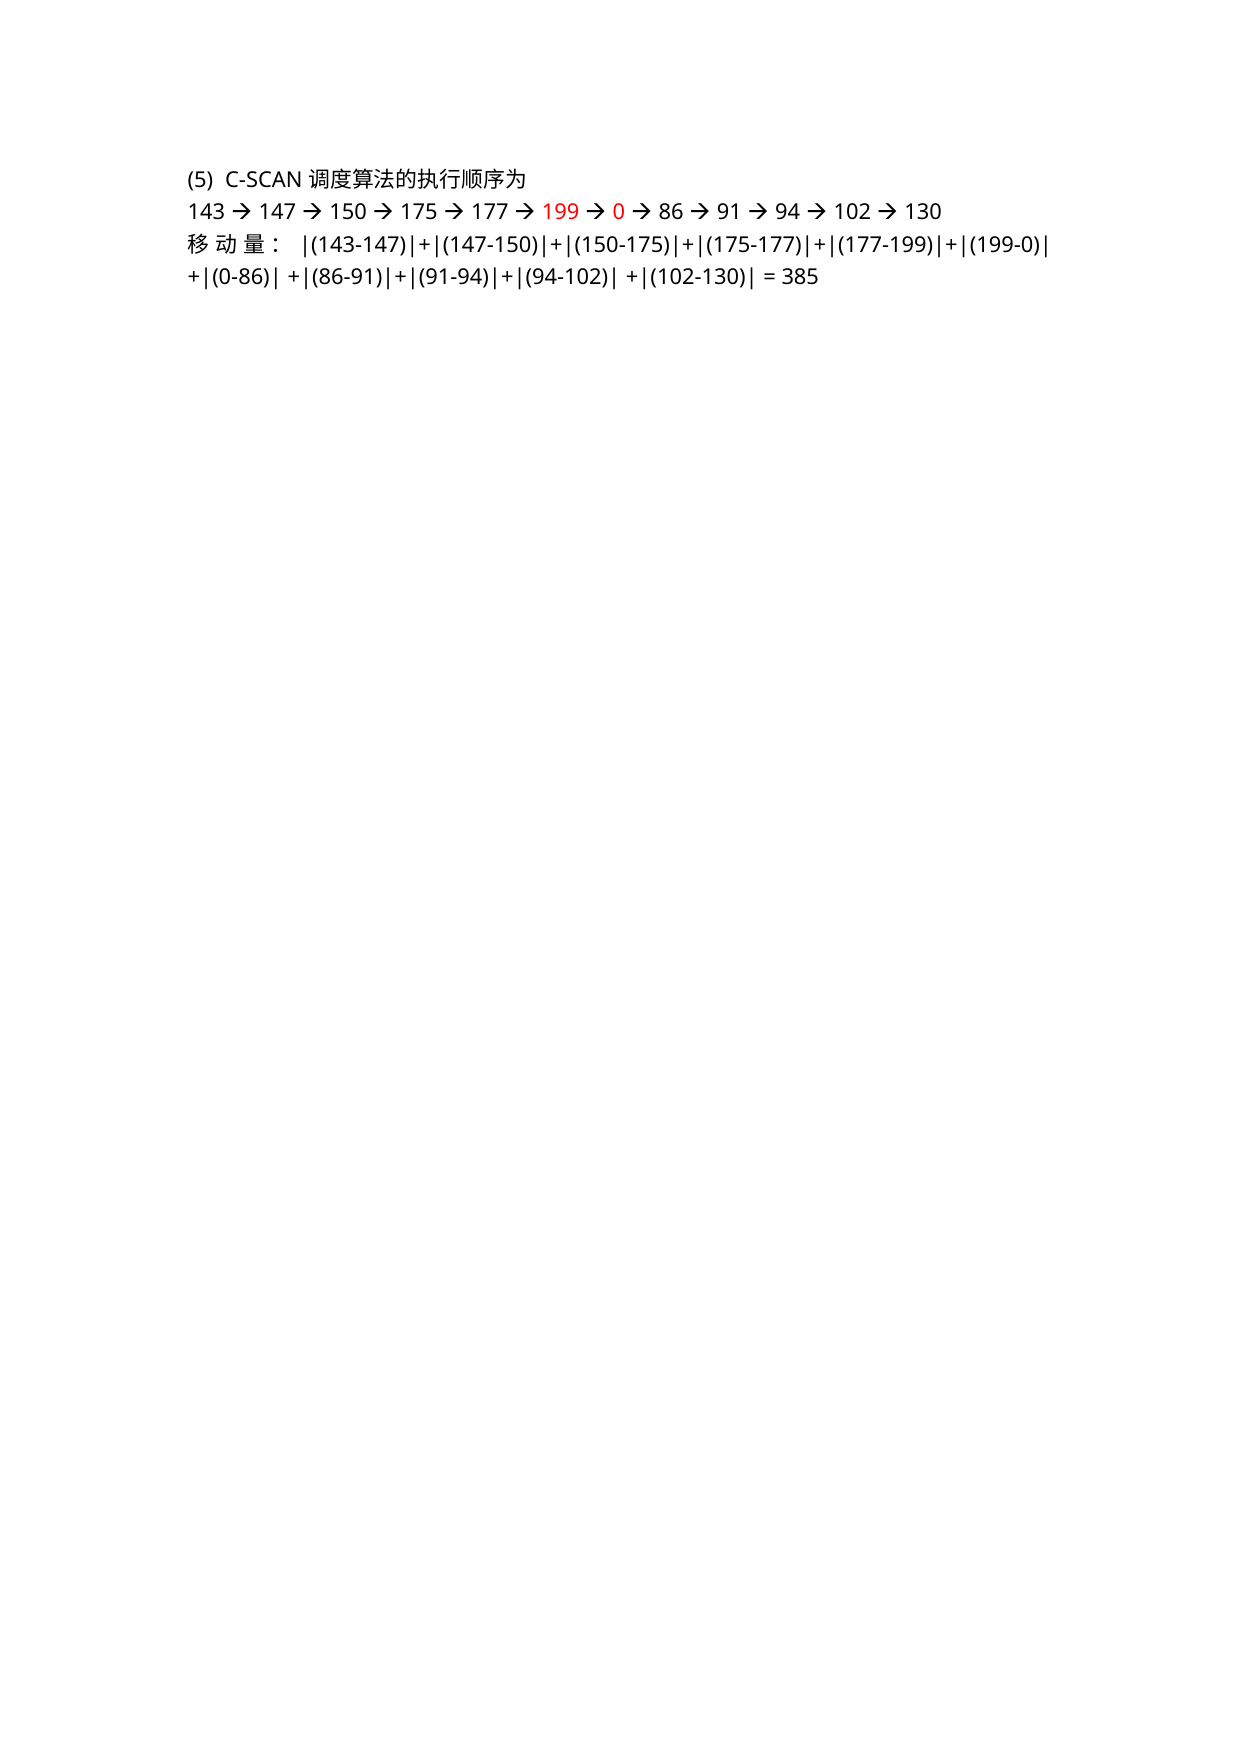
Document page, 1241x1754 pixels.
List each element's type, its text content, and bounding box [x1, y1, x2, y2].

list C-SCAN 调度算法的执行顺序为 [187, 162, 1053, 194]
text 移动量：|(143-147)|+|(147-150)|+|(150-175)|+|(175-177)|+|(177-199)|+|(199-0)|+|(0-86)| +|(86-91)|+|(91-94)|+|(94-102)| +|(102-130)| = 385 [187, 227, 1053, 292]
text 143 147 150 175 177 199 0 86 91 94 102 130 [187, 194, 1053, 227]
